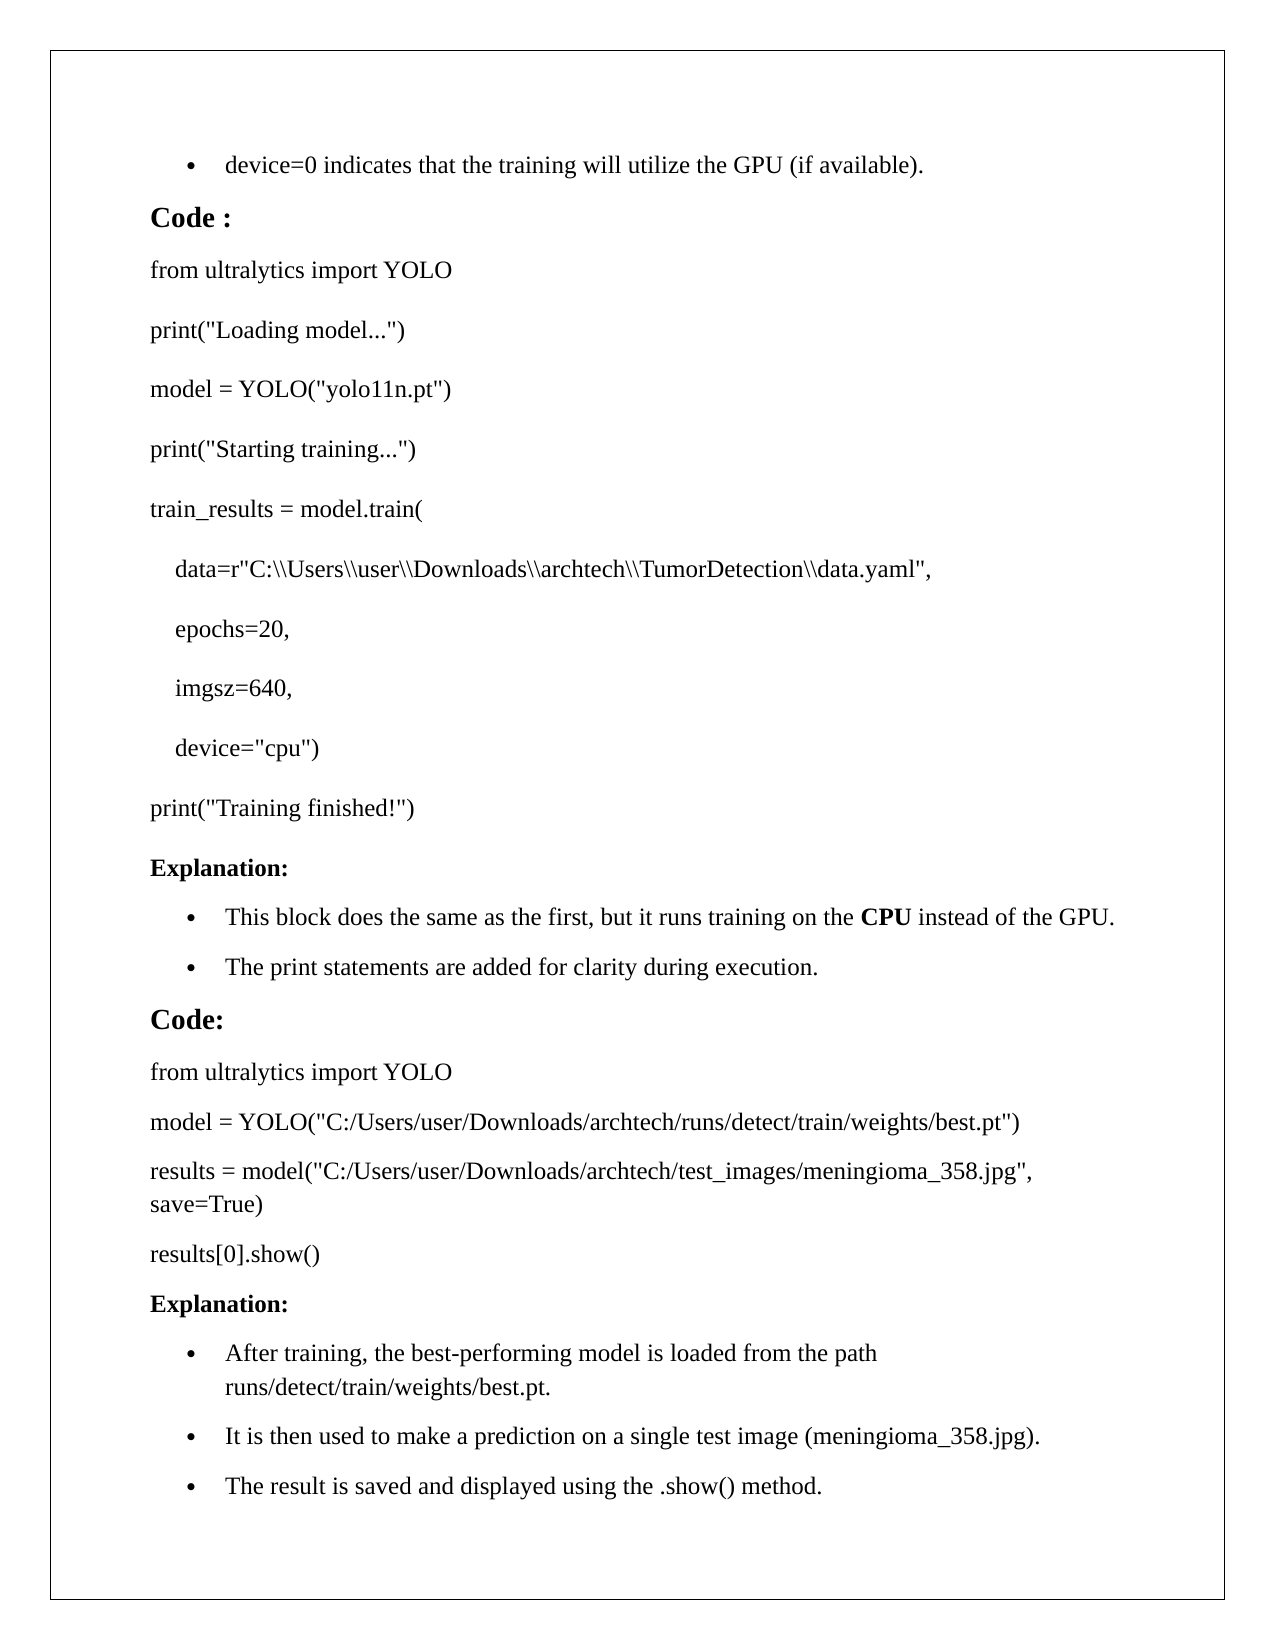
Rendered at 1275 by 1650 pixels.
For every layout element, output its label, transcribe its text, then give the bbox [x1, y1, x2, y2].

text model = YOLO("C:/Users/user/Downloads/archtech/runs/detect/train/weights/best.pt") [150, 1107, 1125, 1136]
text from ultralytics import YOLO [150, 1057, 1125, 1086]
text imgsz=640, [150, 673, 1125, 702]
list The result is saved and displayed using the .show() method. [187, 1471, 1125, 1500]
text device="cpu") [150, 733, 1125, 762]
list After training, the best-performing model is loaded from the path runs/detect/train/weights/best.pt. [187, 1338, 1125, 1400]
text Code : [150, 200, 1125, 233]
list device=0 indicates that the training will utilize the GPU (if available). [187, 150, 1125, 179]
text data=r"C:\\Users\\user\\Downloads\\archtech\\TumorDetection\\data.yaml", [150, 554, 1125, 583]
text model = YOLO("yolo11n.pt") [150, 374, 1125, 403]
text print("Training finished!") [150, 793, 1125, 822]
text results = model("C:/Users/user/Downloads/archtech/test_images/meningioma_358.jpg", save=True) [150, 1156, 1125, 1218]
text results[0].show() [150, 1239, 1125, 1268]
text print("Loading model...") [150, 315, 1125, 343]
text train_results = model.train( [150, 494, 1125, 523]
text print("Starting training...") [150, 434, 1125, 463]
list This block does the same as the first, but it runs training on the CPU instead of the GPU. [187, 902, 1125, 931]
text Explanation: [150, 1289, 1125, 1318]
text Explanation: [150, 853, 1125, 882]
list The print statements are added for clarity during execution. [187, 952, 1125, 981]
list It is then used to make a prediction on a single test image (meningioma_358.jpg). [187, 1421, 1125, 1450]
text from ultralytics import YOLO [150, 255, 1125, 284]
text Code: [150, 1002, 1125, 1035]
text epochs=20, [150, 614, 1125, 642]
